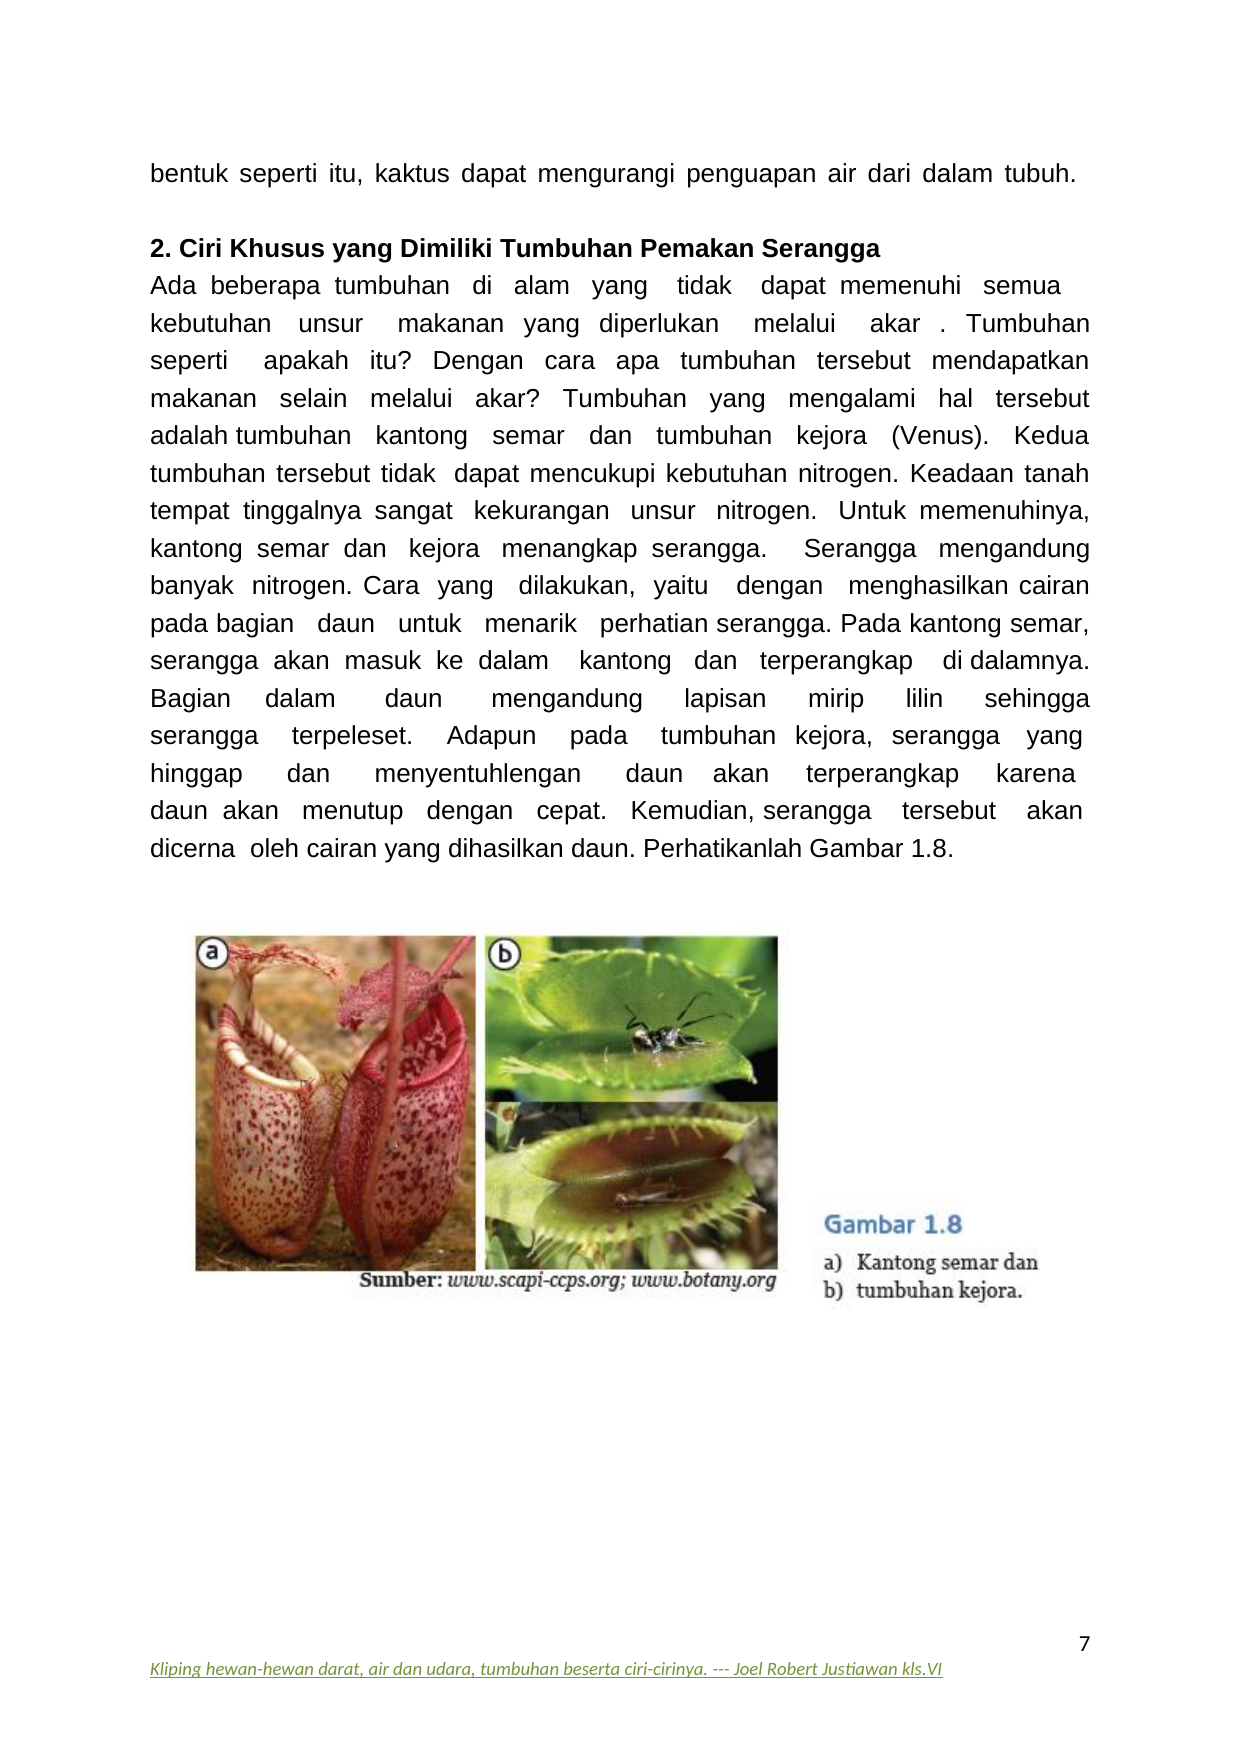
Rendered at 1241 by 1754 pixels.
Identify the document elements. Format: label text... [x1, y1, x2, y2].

text 2. Ciri Khusus yang Dimiliki Tumbuhan Pemakan Serangga [150, 225, 1090, 262]
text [150, 150, 1090, 225]
picture [188, 922, 1052, 1309]
text Ada beberapa tumbuhan di alam yang tidak dapat memenuhi semua kebutuhan unsur makanan yang diperlukan melalui akar . Tumbuhan seperti apakah itu? Dengan cara apa tumbuhan tersebut mendapatkan makanan selain melalui akar? Tumbuhan yang mengalami hal tersebut adalah tumbuhan kantong semar dan tumbuhan kejora (Venus). Kedua tumbuhan tersebut tidak dapat mencukupi kebutuhan nitrogen. Keadaan tanah tempat tinggalnya sangat kekurangan unsur nitrogen. Untuk memenuhinya, kantong semar dan kejora menangkap serangga. Serangga mengandung banyak nitrogen. Cara yang dilakukan, yaitu dengan menghasilkan cairan pada bagian daun untuk menarik perhatian serangga. Pada kantong semar, serangga akan masuk ke dalam kantong dan terperangkap di dalamnya. Bagian dalam daun mengandung lapisan mirip lilin sehingga serangga terpeleset. Adapun pada tumbuhan kejora, serangga yang hinggap dan menyentuhlengan daun akan terperangkap karena daun akan menutup dengan cepat. Kemudian, serangga tersebut akan dicerna oleh cairan yang dihasilkan daun. Perhatikanlah Gambar 1.8. [150, 262, 1090, 862]
